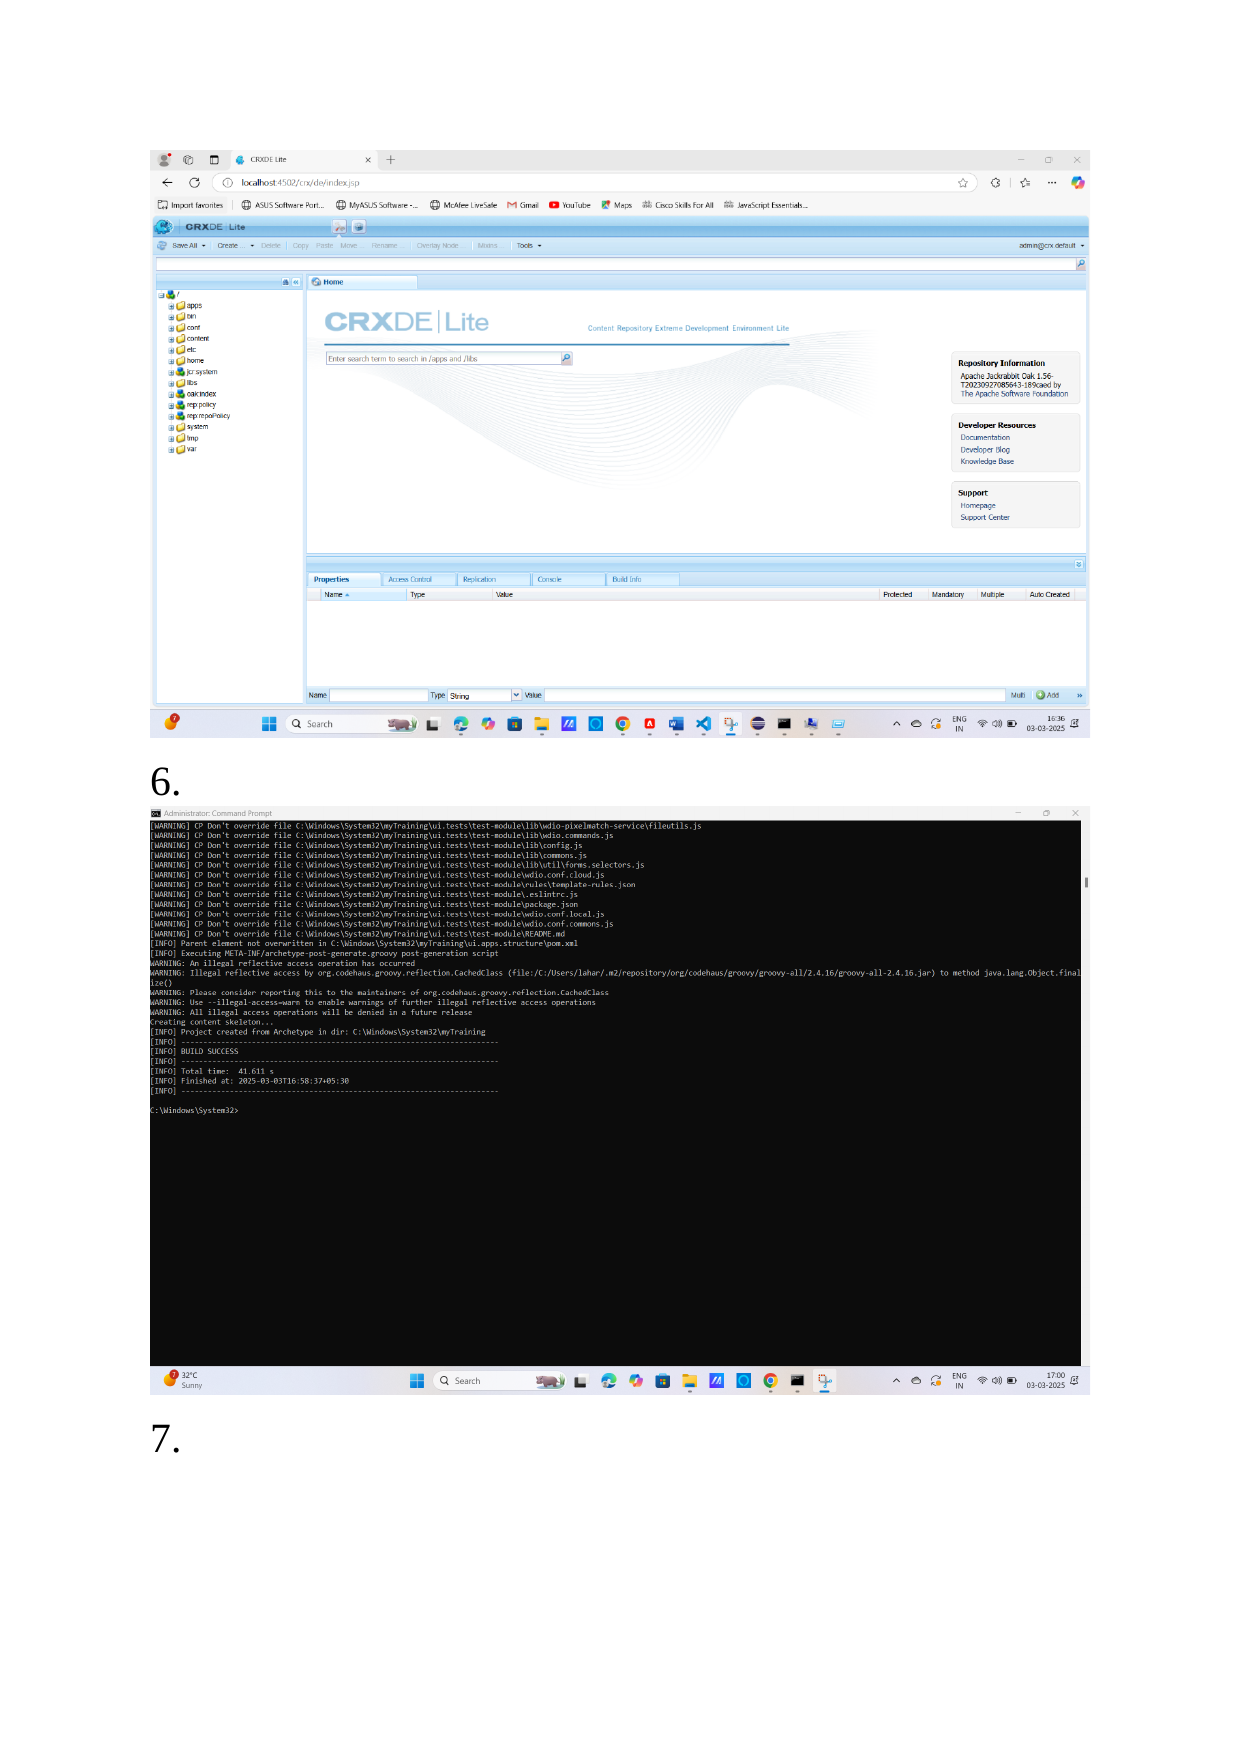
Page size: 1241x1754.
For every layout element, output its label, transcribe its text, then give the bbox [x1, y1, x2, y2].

text 7. [150, 1413, 1090, 1461]
picture [150, 150, 1091, 738]
text 6. [150, 756, 1090, 806]
picture [150, 806, 1091, 1395]
